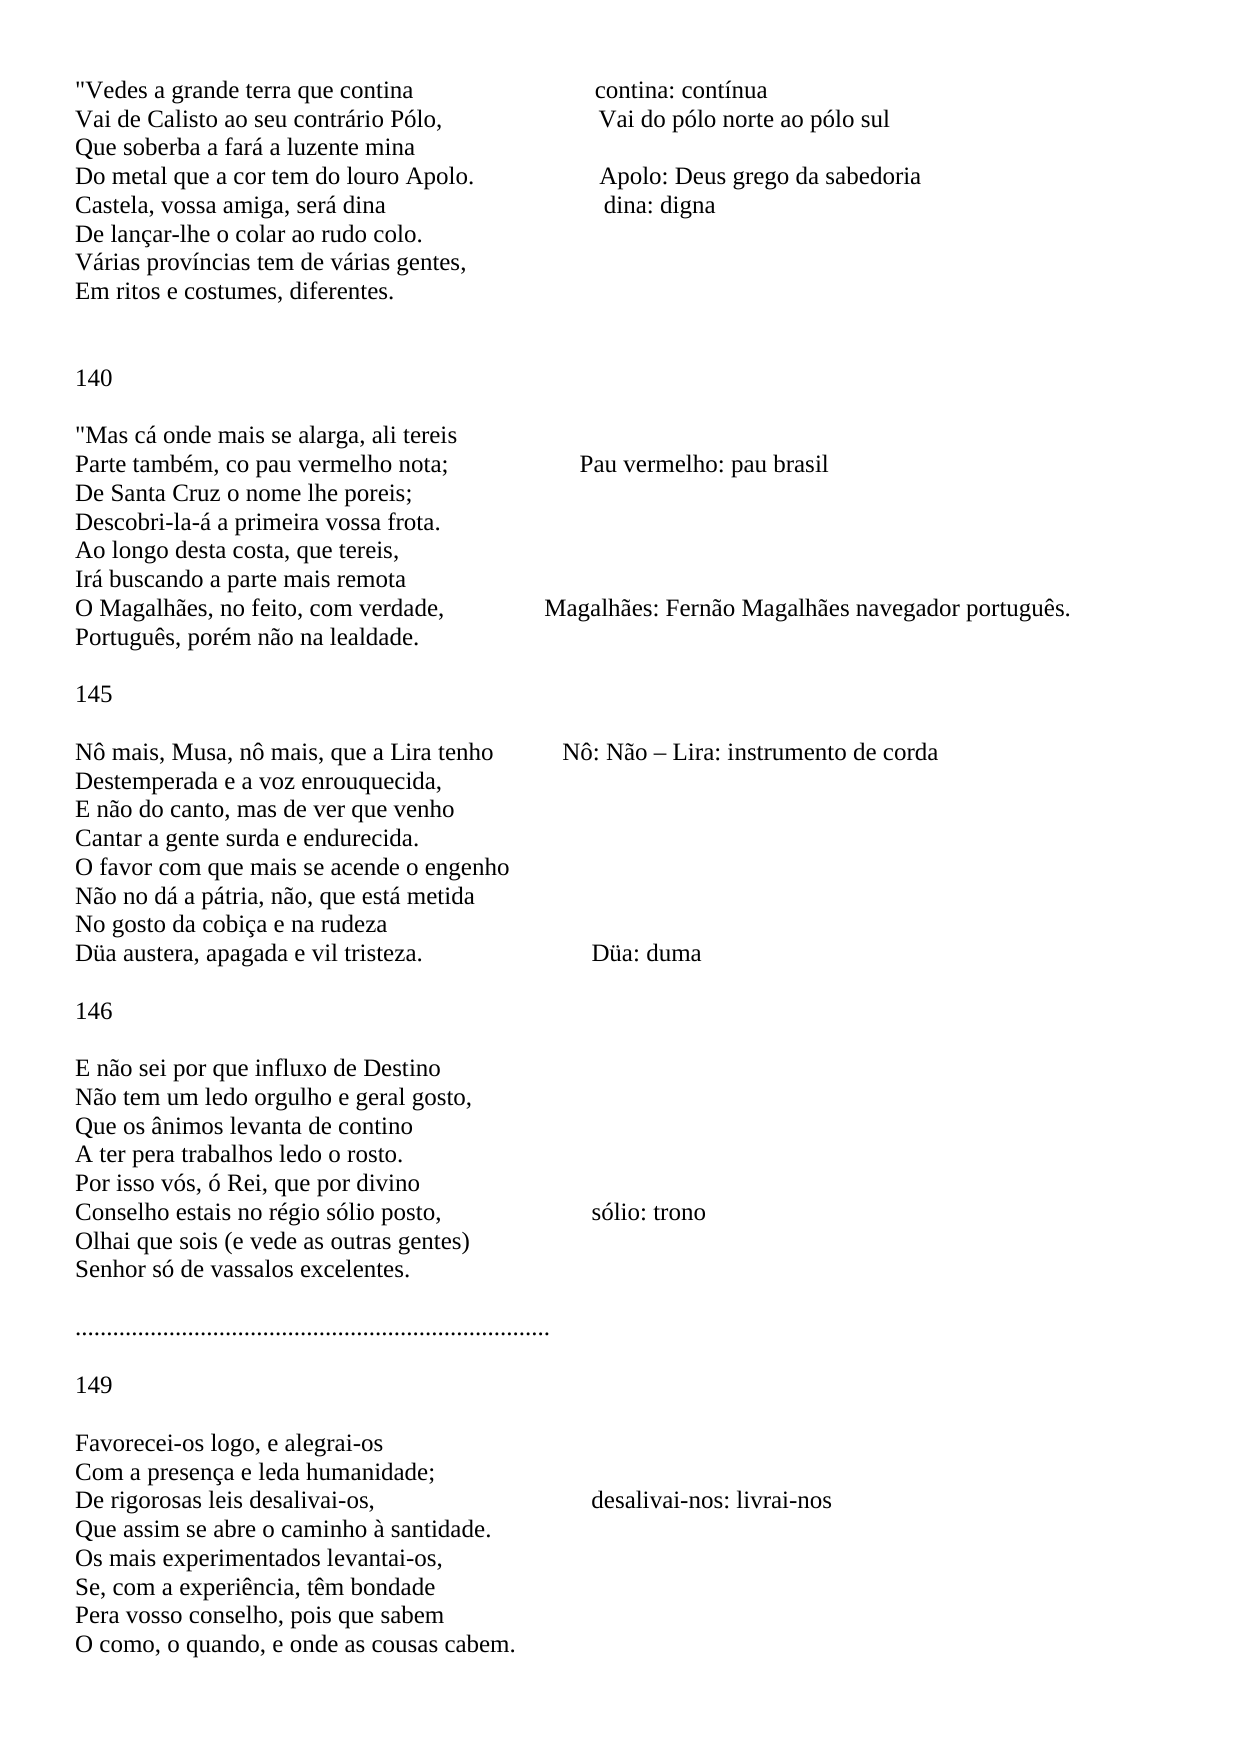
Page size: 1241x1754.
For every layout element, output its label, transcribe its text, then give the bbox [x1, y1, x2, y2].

text ............................................................................ [75, 1312, 1165, 1341]
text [75, 1370, 1165, 1658]
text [75, 75, 1165, 334]
text Destemperada e a voz enrouquecida, E não do canto, mas de ver que venho Cantar a gente surda e endurecida. O favor com que mais se acende o engenho Não no dá a pátria, não, que está metida No gosto da cobiça e na rudeza Düa austera, apagada e vil tristeza. Düa: duma 146 E não sei por que influxo de Destino Não tem um ledo orgulho e geral gosto, Que os ânimos levanta de contino A ter pera trabalhos ledo o rosto. Por isso vós, ó Rei, que por divino Conselho estais no régio sólio posto, sólio: trono Olhai que sois (e vede as outras gentes) Senhor só de vassalos excelentes. [75, 766, 1165, 1283]
text 145 Nô mais, Musa, nô mais, que a Lira tenho Nô: Não – Lira: instrumento de corda [75, 679, 1165, 766]
text 140 "Mas cá onde mais se alarga, ali tereis Parte também, co pau vermelho nota; Pau vermelho: pau brasil De Santa Cruz o nome lhe poreis; Descobri-la-á a primeira vossa frota. Ao longo desta costa, que tereis, Irá buscando a parte mais remota O Magalhães, no feito, com verdade, Magalhães: Fernão Magalhães navegador português. Português, porém não na lealdade. [75, 363, 1165, 650]
